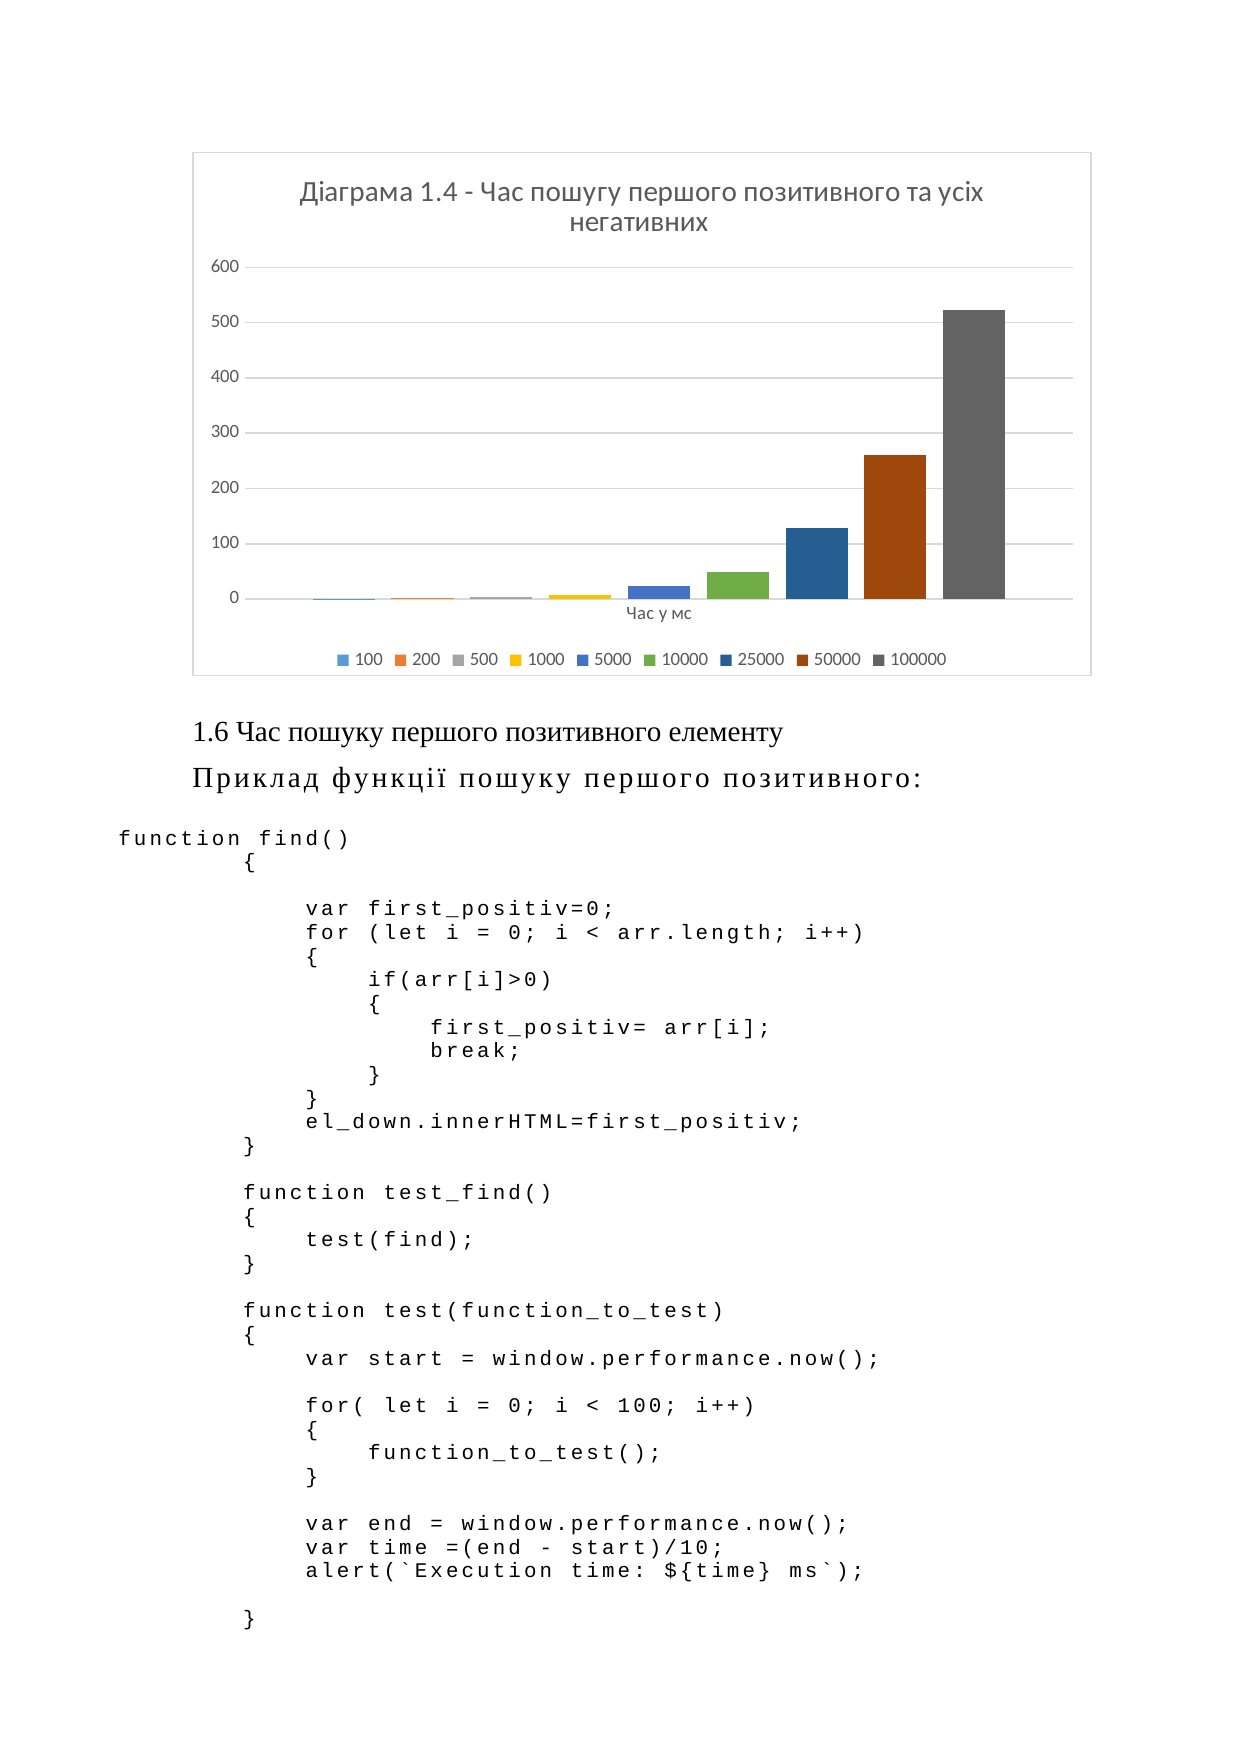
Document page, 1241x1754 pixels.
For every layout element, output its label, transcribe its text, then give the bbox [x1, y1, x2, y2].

text var end = window.performance.now(); [118, 1513, 1122, 1537]
text first_positiv= arr[i]; [118, 1017, 1122, 1040]
text alert(`Execution time: ${time} ms`); [118, 1561, 1122, 1584]
text } [118, 1135, 1122, 1158]
text test(find); [118, 1229, 1122, 1253]
subtitle 1.6 Час пошуку першого позитивного елементу [118, 714, 1048, 748]
text function test(function_to_test) [118, 1300, 1122, 1324]
text { [118, 993, 1122, 1017]
text var time =(end - start)/10; [118, 1537, 1122, 1561]
text { [118, 1206, 1122, 1229]
text { [118, 851, 1122, 875]
text break; [118, 1040, 1122, 1064]
text for( let i = 0; i < 100; i++) [118, 1395, 1122, 1419]
text { [118, 1324, 1122, 1348]
text { [118, 946, 1122, 969]
text } [118, 1088, 1122, 1111]
text { [118, 1419, 1122, 1442]
text var start = window.performance.now(); [118, 1348, 1122, 1371]
text function test_find() [118, 1182, 1122, 1206]
text for (let i = 0; i < arr.length; i++) [118, 922, 1122, 946]
text } [118, 1466, 1122, 1489]
text Приклад функції пошуку першого позитивного: [118, 760, 1122, 794]
text function find() [118, 827, 1122, 851]
text } [118, 1608, 1122, 1631]
text function_to_test(); [118, 1442, 1122, 1466]
text el_down.innerHTML=first_positiv; [118, 1111, 1122, 1135]
text } [118, 1064, 1122, 1088]
text if(arr[i]>0) [118, 969, 1122, 993]
text } [118, 1253, 1122, 1277]
text var first_positiv=0; [118, 898, 1122, 922]
